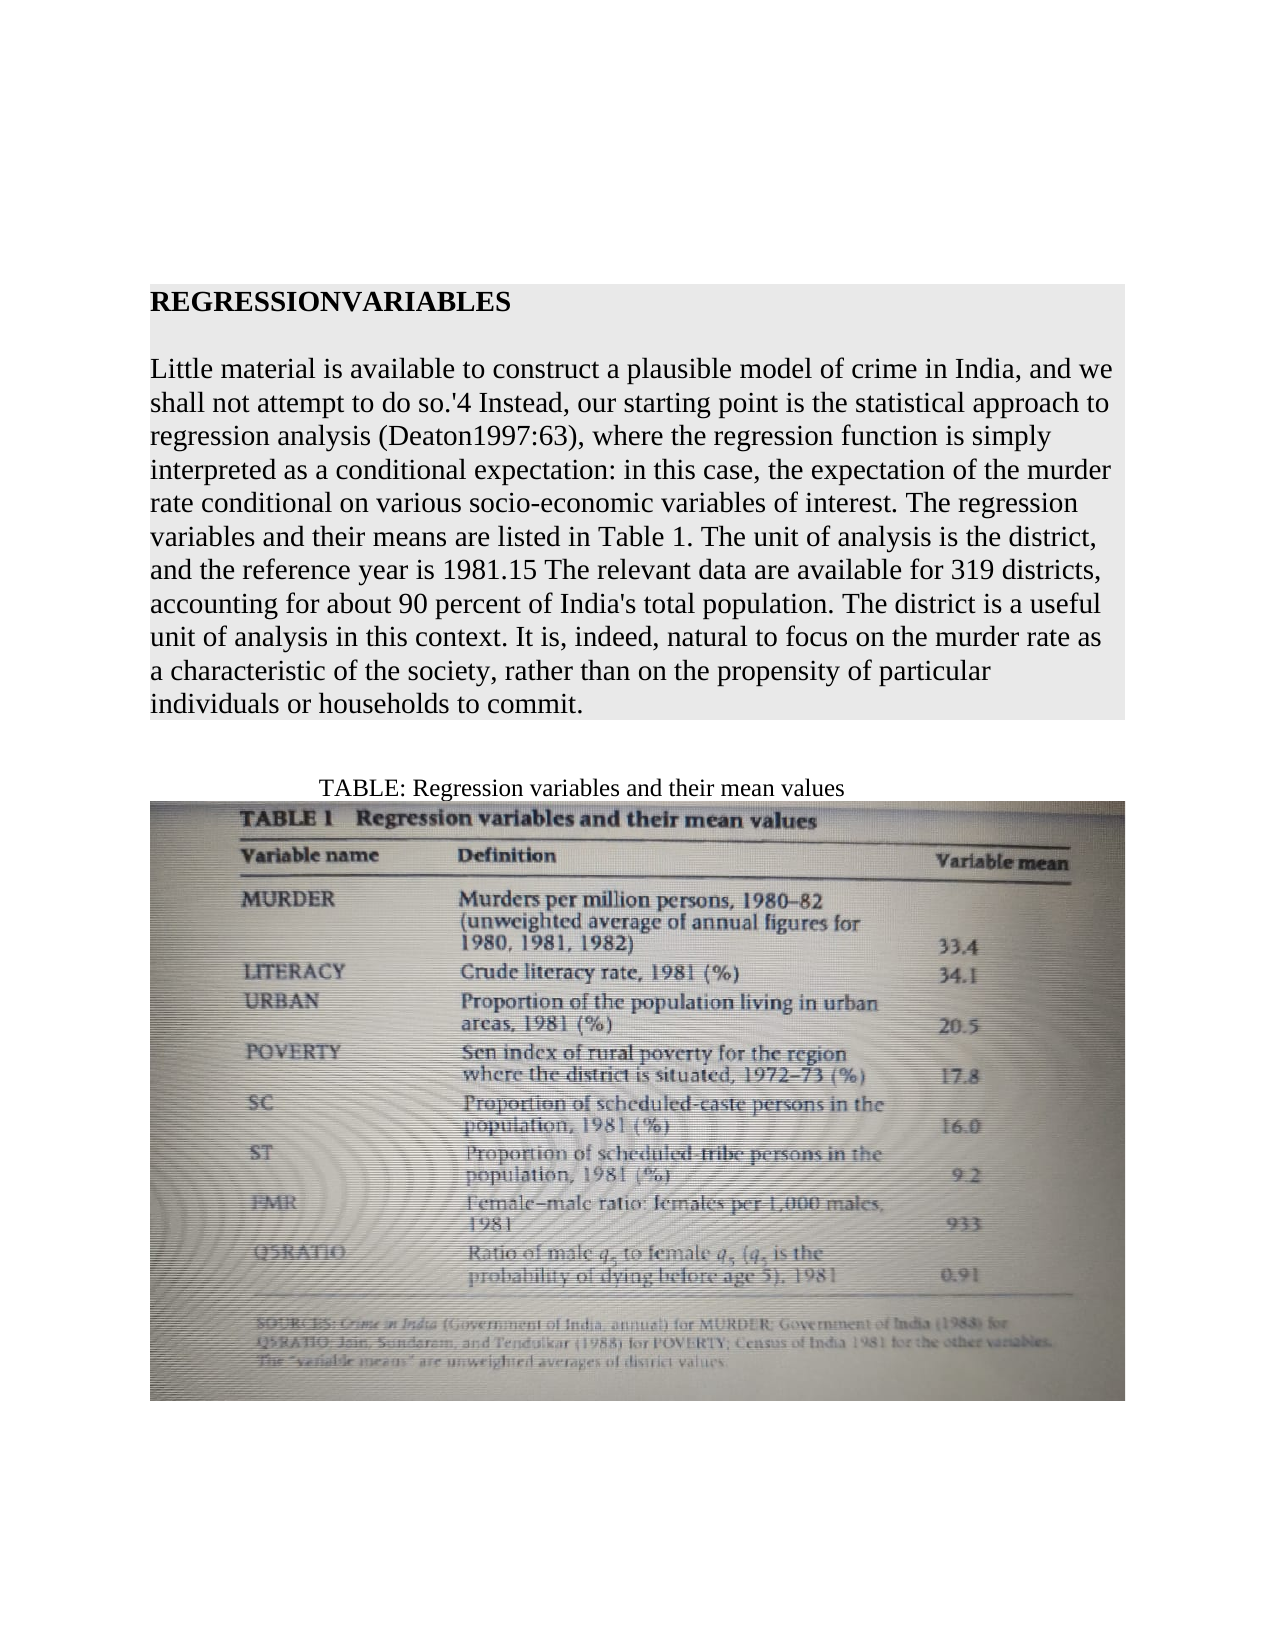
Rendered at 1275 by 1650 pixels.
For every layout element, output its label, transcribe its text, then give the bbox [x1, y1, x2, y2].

text REGRESSIONVARIABLES [150, 284, 1125, 318]
text Little material is available to construct a plausible model of crime in India, and we shall not attempt to do so.'4 Instead, our starting point is the statistical approach to regression analysis (Deaton1997:63), where the regression function is simply interpreted as a conditional expectation: in this case, the expectation of the murder rate conditional on various socio-economic variables of interest. The regression variables and their means are listed in Table 1. The unit of analysis is the district, and the reference year is 1981.15 The relevant data are available for 319 districts, accounting for about 90 percent of India's total population. The district is a useful unit of analysis in this context. It is, indeed, natural to focus on the murder rate as a characteristic of the society, rather than on the propensity of particular individuals or households to commit. [150, 351, 1125, 720]
picture [150, 801, 1125, 1401]
text TABLE: Regression variables and their mean values [150, 773, 1125, 801]
